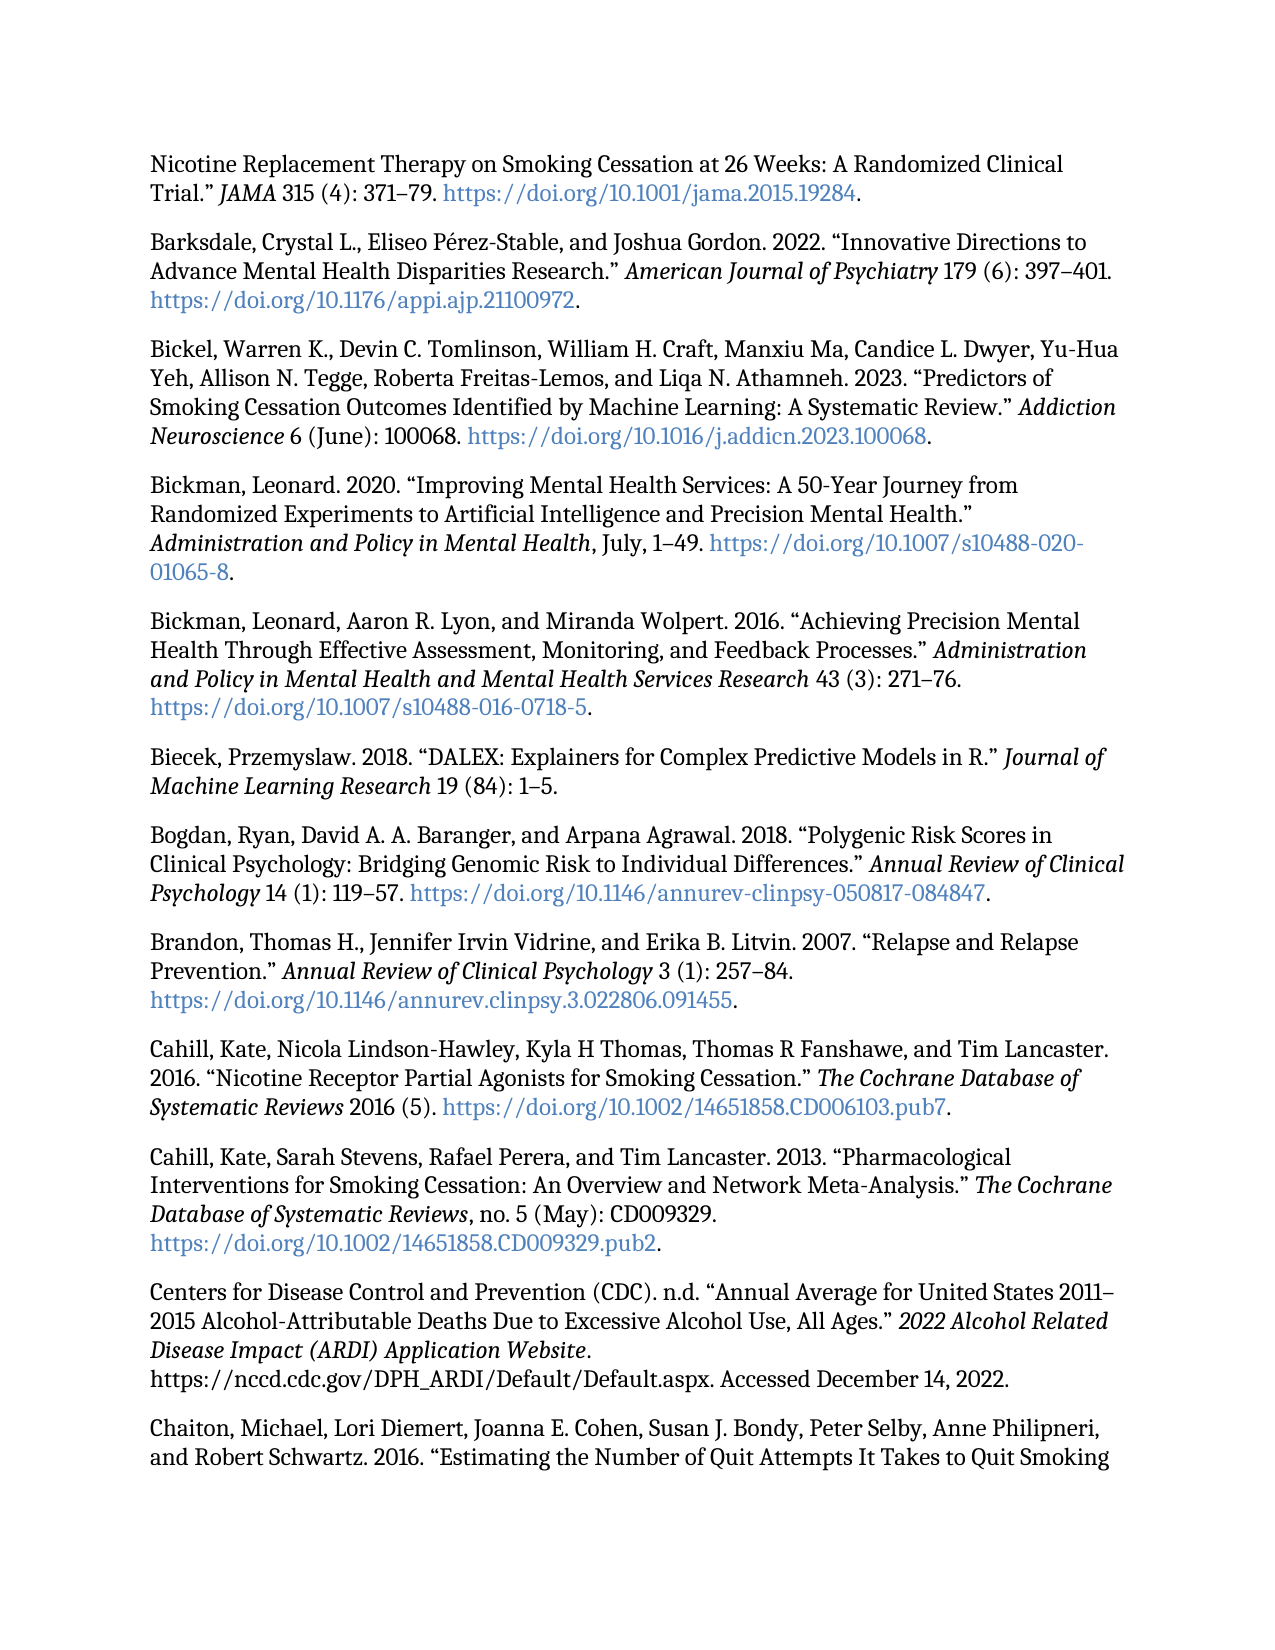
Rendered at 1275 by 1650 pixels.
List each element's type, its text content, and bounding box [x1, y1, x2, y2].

text Cahill, Kate, Sarah Stevens, Rafael Perera, and Tim Lancaster. 2013. “Pharmacological Interventions for Smoking Cessation: An Overview and Network Meta-Analysis.” The Cochrane Database of Systematic Reviews, no. 5 (May): CD009329. https://doi.org/10.1002/14651858.CD009329.pub2. [150, 1142, 1125, 1257]
text Brandon, Thomas H., Jennifer Irvin Vidrine, and Erika B. Litvin. 2007. “Relapse and Relapse Prevention.” Annual Review of Clinical Psychology 3 (1): 257–84. https://doi.org/10.1146/annurev.clinpsy.3.022806.091455. [150, 928, 1125, 1014]
text Biecek, Przemyslaw. 2018. “DALEX: Explainers for Complex Predictive Models in R.” Journal of Machine Learning Research 19 (84): 1–5. [150, 743, 1125, 800]
text Bickman, Leonard. 2020. “Improving Mental Health Services: A 50-Year Journey from Randomized Experiments to Artificial Intelligence and Precision Mental Health.” Administration and Policy in Mental Health, July, 1–49. https://doi.org/10.1007/s10488-020-01065-8. [150, 471, 1125, 586]
text Bickman, Leonard, Aaron R. Lyon, and Miranda Wolpert. 2016. “Achieving Precision Mental Health Through Effective Assessment, Monitoring, and Feedback Processes.” Administration and Policy in Mental Health and Mental Health Services Research 43 (3): 271–76. https://doi.org/10.1007/s10488-016-0718-5. [150, 607, 1125, 722]
text Bogdan, Ryan, David A. A. Baranger, and Arpana Agrawal. 2018. “Polygenic Risk Scores in Clinical Psychology: Bridging Genomic Risk to Individual Differences.” Annual Review of Clinical Psychology 14 (1): 119–57. https://doi.org/10.1146/annurev-clinpsy-050817-084847. [150, 821, 1125, 907]
text Bickel, Warren K., Devin C. Tomlinson, William H. Craft, Manxiu Ma, Candice L. Dwyer, Yu-Hua Yeh, Allison N. Tegge, Roberta Freitas-Lemos, and Liqa N. Athamneh. 2023. “Predictors of Smoking Cessation Outcomes Identified by Machine Learning: A Systematic Review.” Addiction Neuroscience 6 (June): 100068. https://doi.org/10.1016/j.addicn.2023.100068. [150, 335, 1125, 450]
text Centers for Disease Control and Prevention (CDC). n.d. “Annual Average for United States 2011–2015 Alcohol-Attributable Deaths Due to Excessive Alcohol Use, All Ages.” 2022 Alcohol Related Disease Impact (ARDI) Application Website. https://nccd.cdc.gov/DPH_ARDI/Default/Default.aspx. Accessed December 14, 2022. [150, 1278, 1125, 1393]
text Cahill, Kate, Nicola Lindson-Hawley, Kyla H Thomas, Thomas R Fanshawe, and Tim Lancaster. 2016. “Nicotine Receptor Partial Agonists for Smoking Cessation.” The Cochrane Database of Systematic Reviews 2016 (5). https://doi.org/10.1002/14651858.CD006103.pub7. [150, 1035, 1125, 1122]
text Barksdale, Crystal L., Eliseo Pérez-Stable, and Joshua Gordon. 2022. “Innovative Directions to Advance Mental Health Disparities Research.” American Journal of Psychiatry 179 (6): 397–401. https://doi.org/10.1176/appi.ajp.21100972. [150, 228, 1125, 314]
